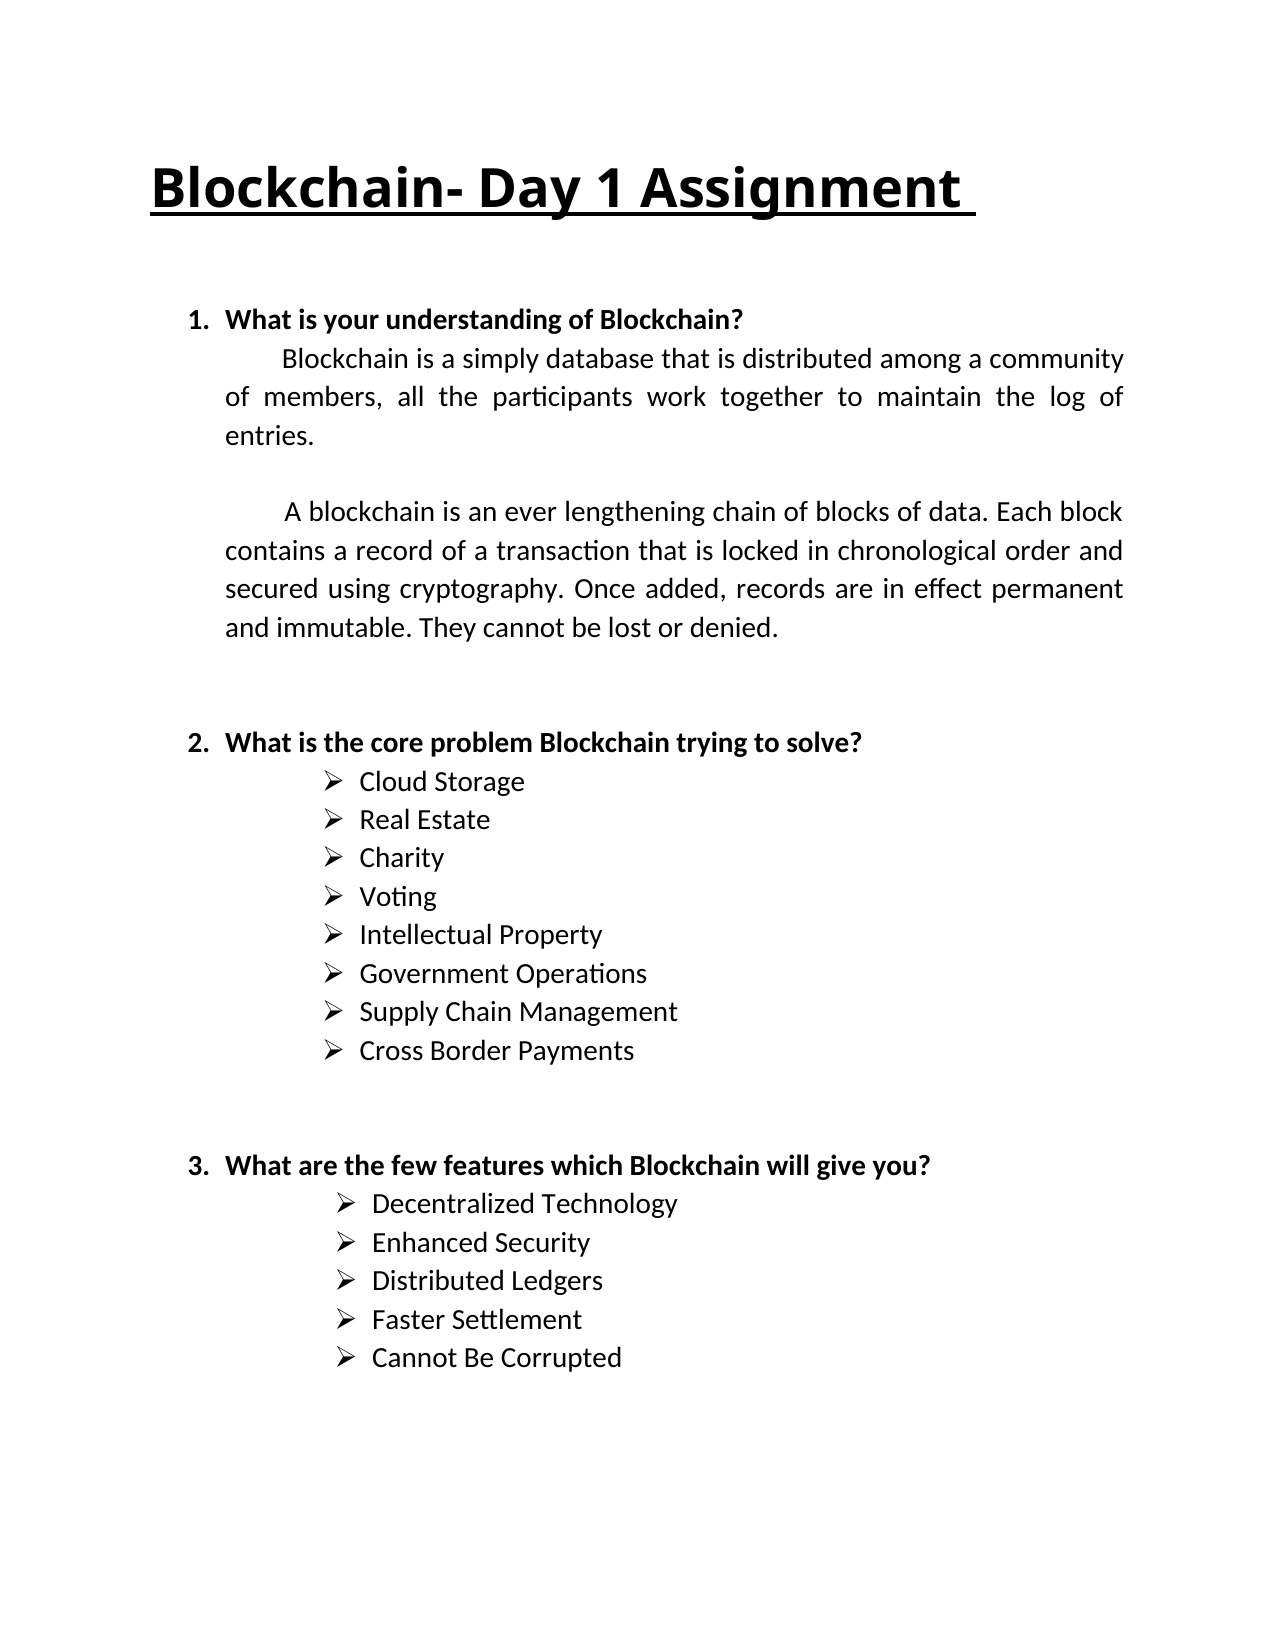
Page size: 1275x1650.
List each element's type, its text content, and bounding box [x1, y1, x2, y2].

list What is the core problem Blockchain trying to solve? [187, 724, 1125, 760]
list Blockchain is a simply database that is distributed among a community of members, all the participants work together to maintain the log of entries. [225, 340, 1125, 452]
list Cannot Be Corrupted [334, 1339, 1125, 1375]
text Blockchain- Day 1 Assignment [150, 150, 1125, 224]
list A blockchain is an ever lengthening chain of blocks of data. Each block contains a record of a transaction that is locked in chronological order and secured using cryptography. Once added, records are in effect permanent and immutable. They cannot be lost or denied. [225, 493, 1125, 644]
list Faster Settlement [334, 1301, 1125, 1336]
list Decentralized Technology [334, 1185, 1125, 1221]
list Government Operations [322, 955, 1125, 990]
list Intellectual Property [322, 916, 1125, 952]
list Enhanced Security [334, 1224, 1125, 1259]
list What are the few features which Blockchain will give you? [187, 1147, 1125, 1183]
list What is your understanding of Blockchain? [187, 301, 1125, 337]
list Real Estate [322, 801, 1125, 837]
list Cross Border Payments [322, 1032, 1125, 1067]
list Supply Chain Management [322, 993, 1125, 1029]
list Voting [322, 878, 1125, 913]
list Distributed Ledgers [334, 1262, 1125, 1298]
list Cloud Storage [322, 763, 1125, 798]
list Charity [322, 839, 1125, 875]
